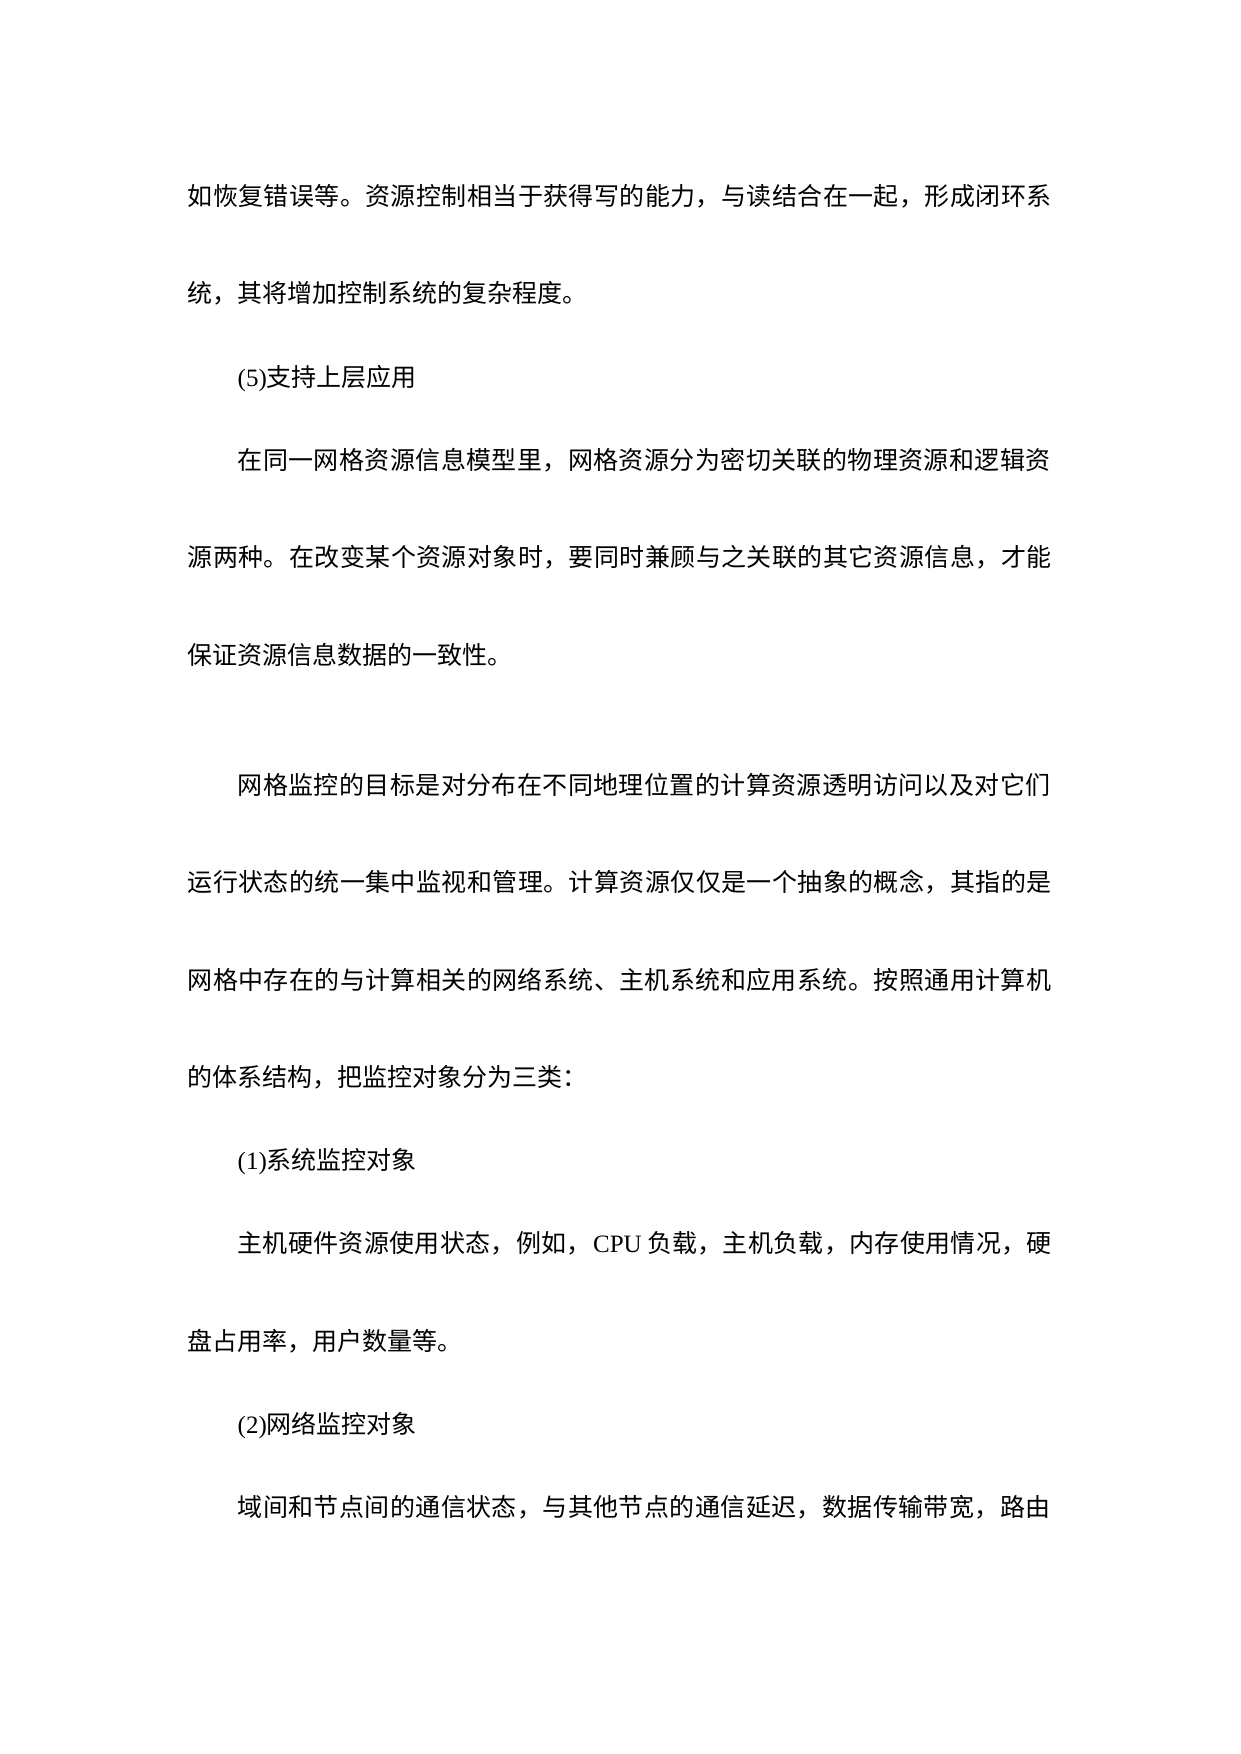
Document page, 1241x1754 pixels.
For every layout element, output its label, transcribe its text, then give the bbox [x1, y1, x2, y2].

text (1)系统监控对象 [187, 1126, 1053, 1191]
text 在同一网格资源信息模型里，网格资源分为密切关联的物理资源和逻辑资源两种。在改变某个资源对象时，要同时兼顾与之关联的其它资源信息，才能保证资源信息数据的一致性。 [187, 426, 1053, 686]
text 主机硬件资源使用状态，例如，CPU负载，主机负载，内存使用情况，硬盘占用率，用户数量等。 [187, 1209, 1053, 1372]
text (2)网络监控对象 [187, 1390, 1053, 1455]
text 网格监控的目标是对分布在不同地理位置的计算资源透明访问以及对它们运行状态的统一集中监视和管理。计算资源仅仅是一个抽象的概念，其指的是网格中存在的与计算相关的网络系统、主机系统和应用系统。按照通用计算机的体系结构，把监控对象分为三类： [187, 751, 1053, 1108]
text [187, 162, 1053, 324]
text (5)支持上层应用 [187, 343, 1053, 408]
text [187, 1473, 1053, 1538]
